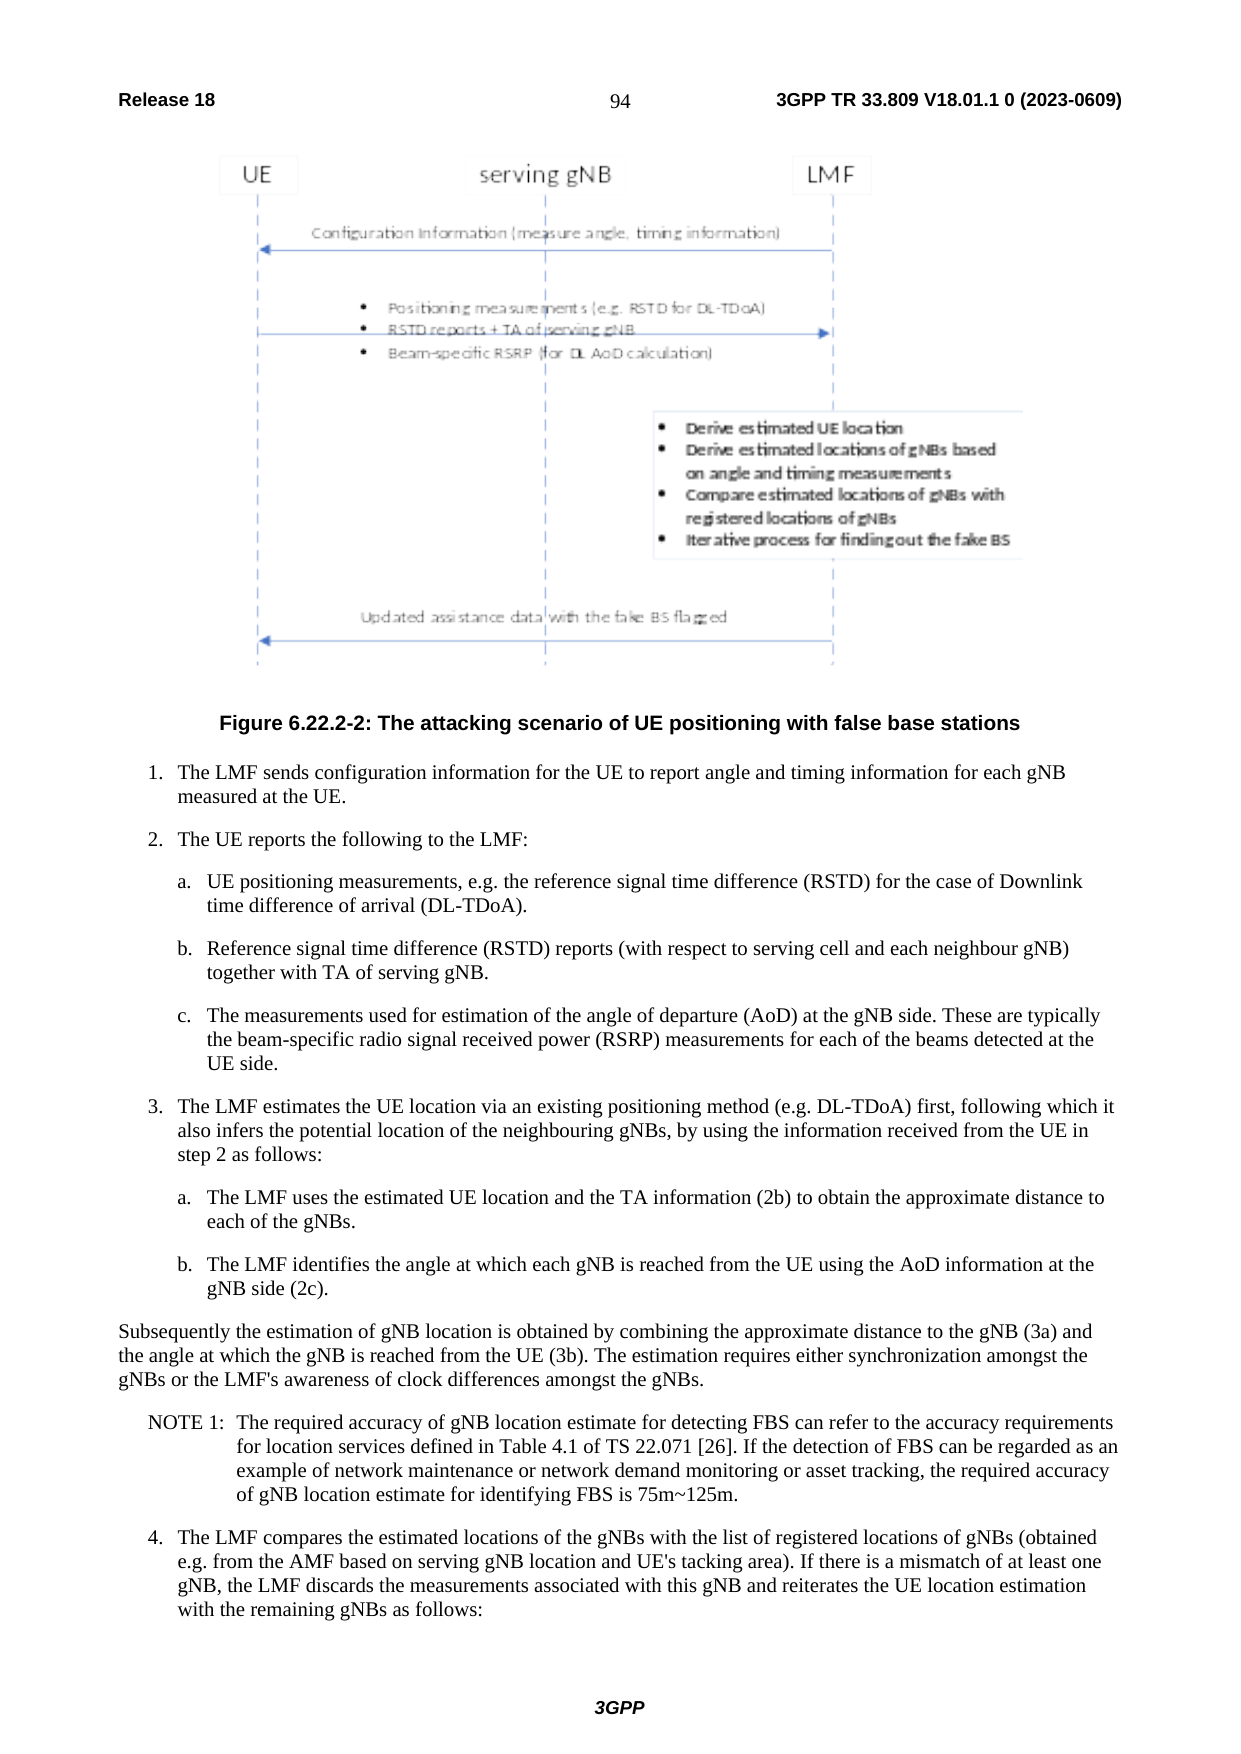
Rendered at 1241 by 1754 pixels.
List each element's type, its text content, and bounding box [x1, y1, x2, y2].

text 1. The LMF sends configuration information for the UE to report angle and timing information for each gNB measured at the UE. [148, 760, 1122, 808]
text b. The LMF identifies the angle at which each gNB is reached from the UE using the AoD information at the gNB side (2c). [177, 1252, 1122, 1300]
text Figure 6.22.2-2: The attacking scenario of UE positioning with false base stations [118, 711, 1122, 735]
text 4. The LMF compares the estimated locations of the gNBs with the list of registered locations of gNBs (obtained e.g. from the AMF based on serving gNB location and UE's tacking area). If there is a mismatch of at least one gNB, the LMF discards the measurements associated with this gNB and reiterates the UE location estimation with the remaining gNBs as follows: [148, 1525, 1122, 1621]
text c. The measurements used for estimation of the angle of departure (AoD) at the gNB side. These are typically the beam-specific radio signal received power (RSRP) measurements for each of the beams detected at the UE side. [177, 1003, 1122, 1075]
text a. UE positioning measurements, e.g. the reference signal time difference (RSTD) for the case of Downlink time difference of arrival (DL-TDoA). [177, 869, 1122, 917]
text NOTE 1: The required accuracy of gNB location estimate for detecting FBS can refer to the accuracy requirements for location services defined in Table 4.1 of TS 22.071 [26]. If the detection of FBS can be regarded as an example of network maintenance or network demand monitoring or asset tracking, the required accuracy of gNB location estimate for identifying FBS is 75m~125m. [148, 1410, 1122, 1506]
text a. The LMF uses the estimated UE location and the TA information (2b) to obtain the approximate distance to each of the gNBs. [177, 1185, 1122, 1233]
text b. Reference signal time difference (RSTD) reports (with respect to serving cell and each neighbour gNB) together with TA of serving gNB. [177, 936, 1122, 984]
text 2. The UE reports the following to the LMF: [148, 827, 1122, 851]
text 3. The LMF estimates the UE location via an existing positioning method (e.g. DL-TDoA) first, following which it also infers the potential location of the neighbouring gNBs, by using the information received from the UE in step 2 as follows: [148, 1094, 1122, 1166]
text Subsequently the estimation of gNB location is obtained by combining the approximate distance to the gNB (3a) and the angle at which the gNB is reached from the UE (3b). The estimation requires either synchronization amongst the gNBs or the LMF's awareness of clock differences amongst the gNBs. [118, 1319, 1122, 1391]
